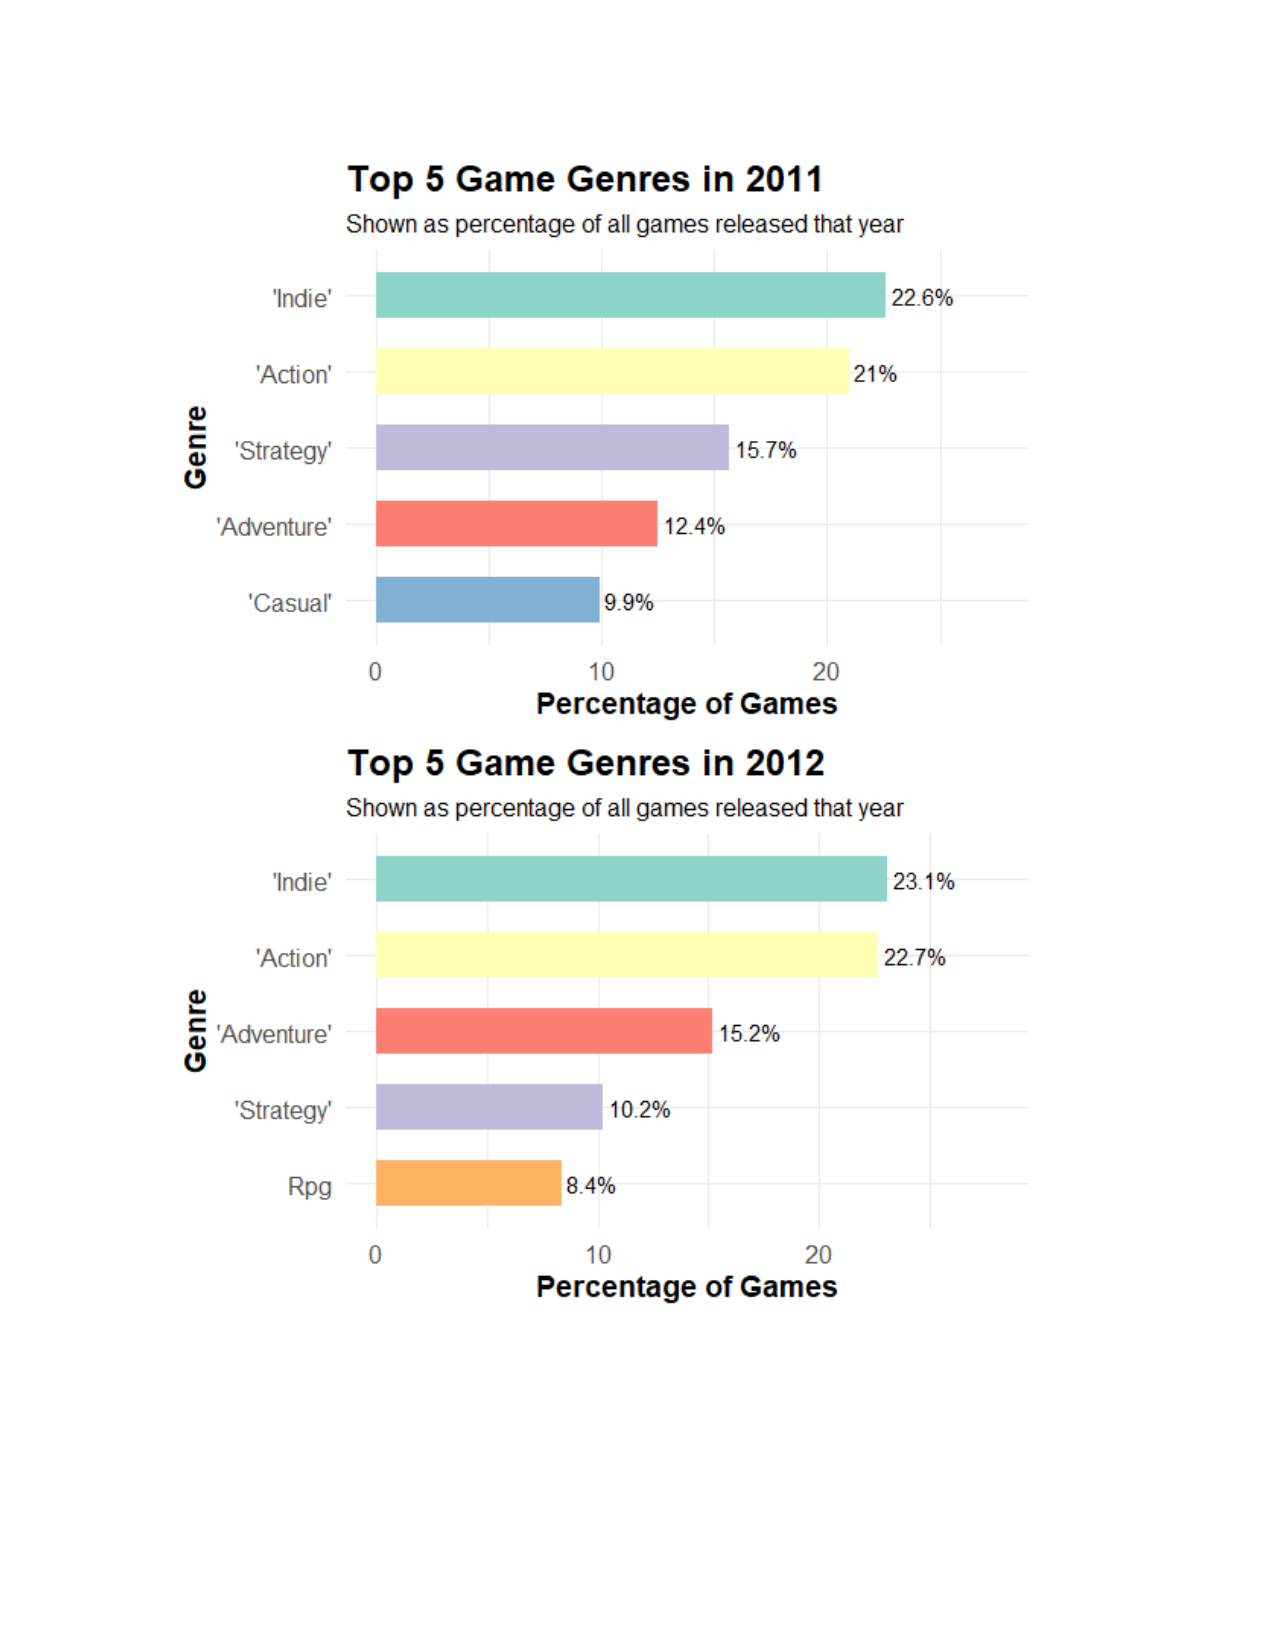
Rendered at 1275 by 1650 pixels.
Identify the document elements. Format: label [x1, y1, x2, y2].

picture [168, 150, 1044, 1317]
